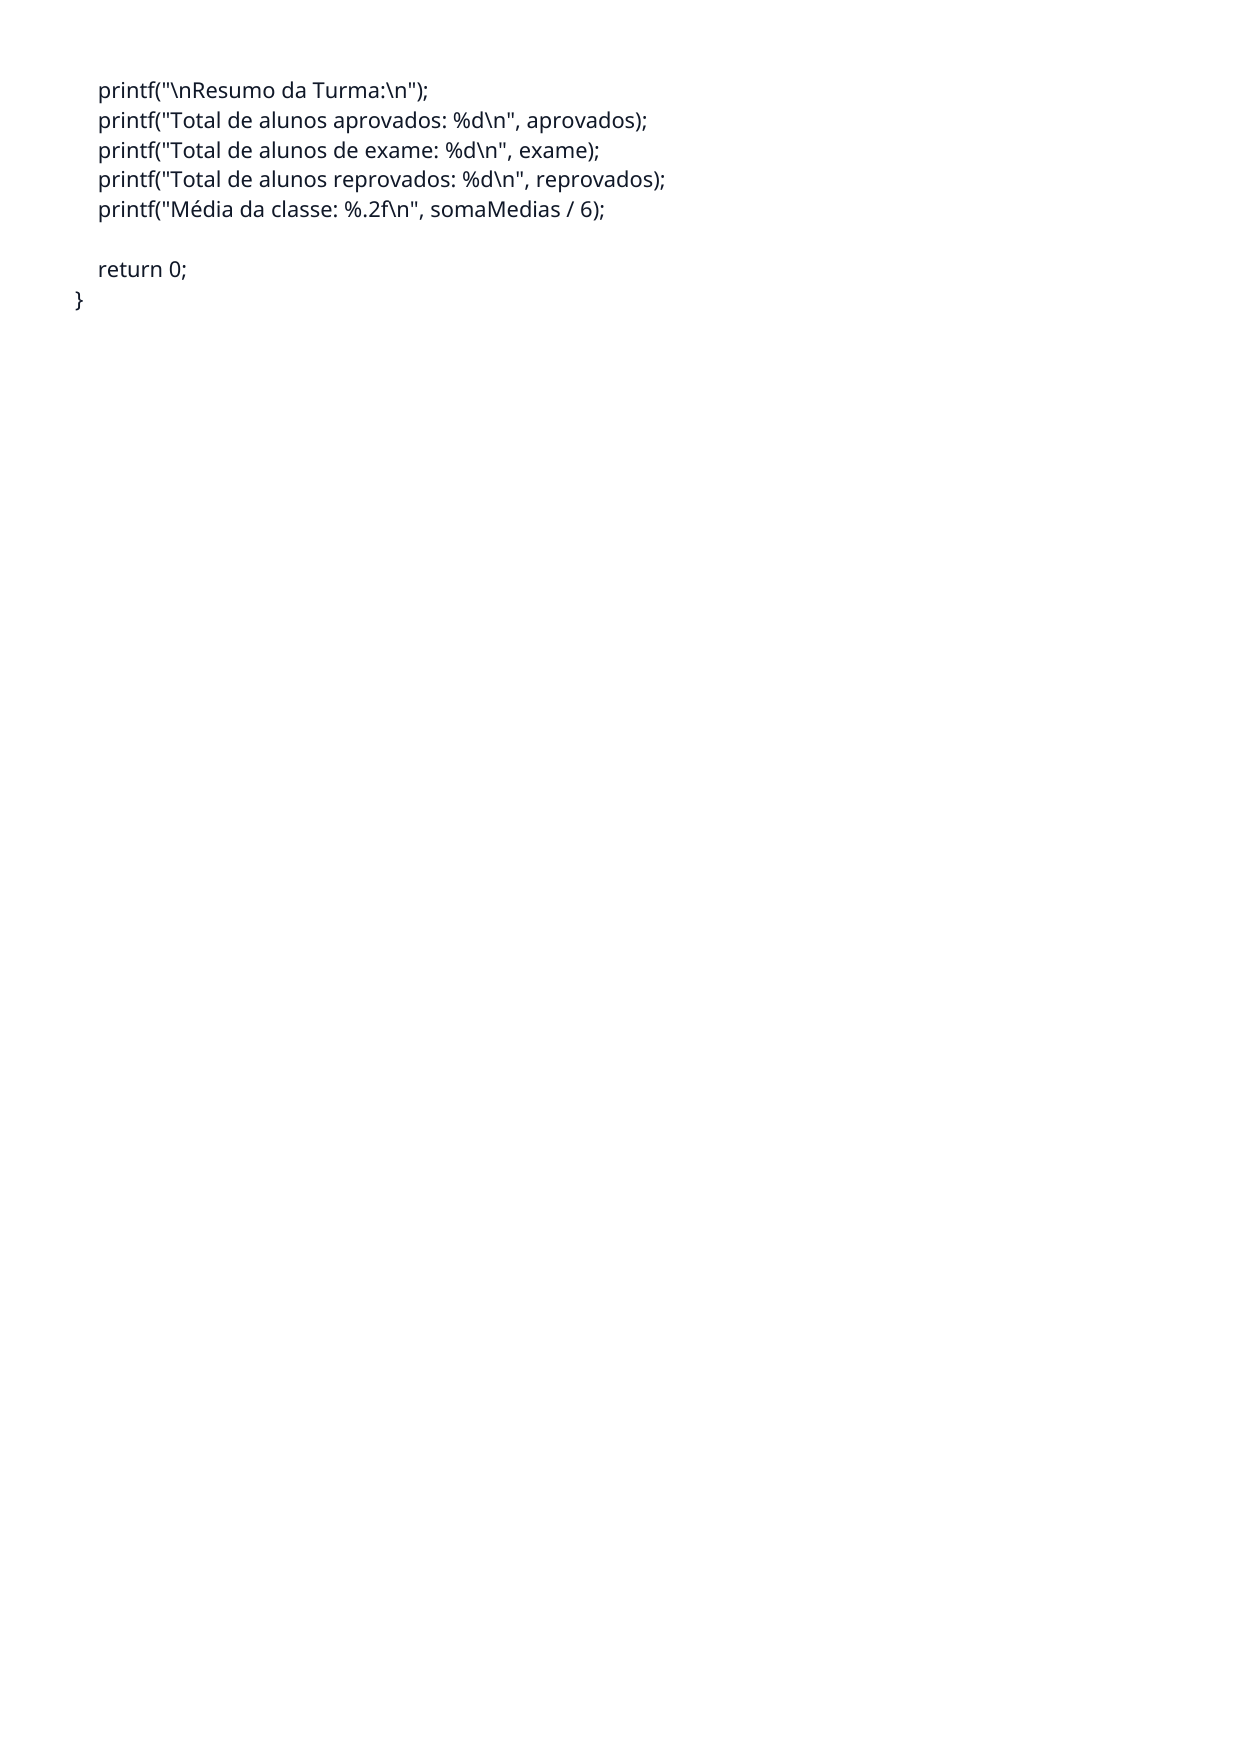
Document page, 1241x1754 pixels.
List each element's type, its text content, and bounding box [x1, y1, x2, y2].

text printf("Total de alunos reprovados: %d\n", reprovados); [75, 164, 1165, 194]
text printf("\nResumo da Turma:\n"); [75, 75, 1165, 105]
text } [75, 283, 1165, 313]
text printf("Total de alunos de exame: %d\n", exame); [75, 134, 1165, 164]
text printf("Total de alunos aprovados: %d\n", aprovados); [75, 105, 1165, 134]
text return 0; [75, 254, 1165, 283]
text printf("Média da classe: %.2f\n", somaMedias / 6); [75, 194, 1165, 224]
